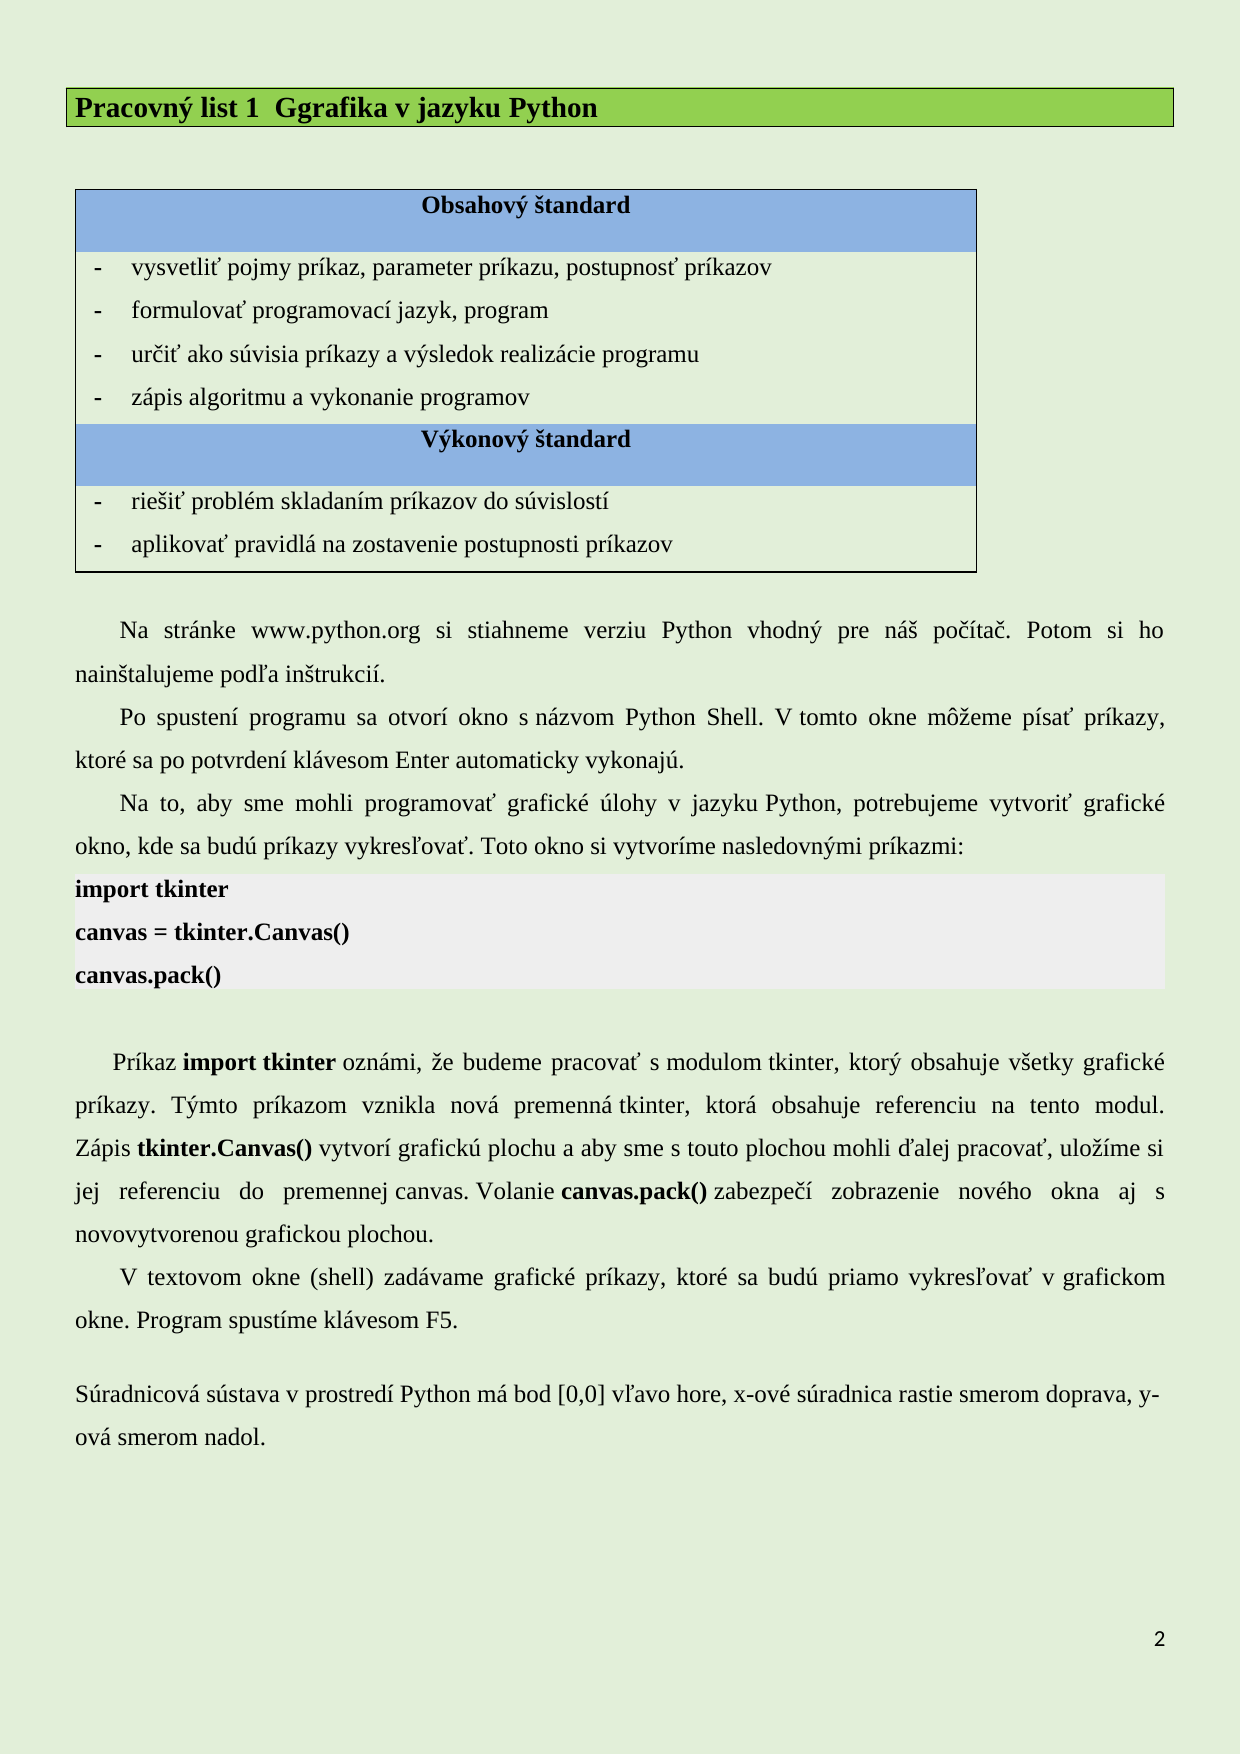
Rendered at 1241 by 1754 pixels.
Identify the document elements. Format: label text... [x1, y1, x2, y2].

text Príkaz import tkinter oznámi, že budeme pracovať s modulom tkinter, ktorý obsahuje všetky grafické príkazy. Týmto príkazom vznikla nová premenná tkinter, ktorá obsahuje referenciu na tento modul. Zápis tkinter.Canvas() vytvorí grafickú plochu a aby sme s touto plochou mohli ďalej pracovať, uložíme si jej referenciu do premennej canvas. Volanie canvas.pack() zabezpečí zobrazenie nového okna aj s novovytvorenou grafickou plochou. [75, 1047, 1165, 1248]
table_header Obsahový štandard [76, 190, 976, 252]
table_cell vysvetliť pojmy príkaz, parameter príkazu, postupnosť príkazov formulovať programovací jazyk, program určiť ako súvisia príkazy a výsledok realizácie programu zápis algoritmu a vykonanie programov [76, 253, 976, 424]
subtitle Pracovný list 1 Ggrafika v jazyku Python [67, 89, 1173, 126]
text canvas = tkinter.Canvas() [75, 917, 1165, 946]
text canvas.pack() [75, 961, 1165, 989]
text Súradnicová sústava v prostredí Python má bod [0,0] vľavo hore, x-ové súradnica rastie smerom doprava, y-ová smerom nadol. [75, 1379, 1165, 1451]
text Na stránke www.python.org si stiahneme verziu Python vhodný pre náš počítač. Potom si ho nainštalujeme podľa inštrukcií. [75, 616, 1165, 687]
text V textovom okne (shell) zadávame grafické príkazy, ktoré sa budú priamo vykresľovať v grafickom okne. Program spustíme klávesom F5. [75, 1262, 1165, 1334]
table_cell Výkonový štandard [76, 424, 976, 486]
text Po spustení programu sa otvorí okno s názvom Python Shell. V tomto okne môžeme písať príkazy, ktoré sa po potvrdení klávesom Enter automaticky vykonajú. [75, 702, 1165, 774]
text import tkinter [75, 874, 1165, 903]
table_cell riešiť problém skladaním príkazov do súvislostí aplikovať pravidlá na zostavenie postupnosti príkazov [76, 486, 976, 571]
text Na to, aby sme mohli programovať grafické úlohy v jazyku Python, potrebujeme vytvoriť grafické okno, kde sa budú príkazy vykresľovať. Toto okno si vytvoríme nasledovnými príkazmi: [75, 788, 1165, 860]
